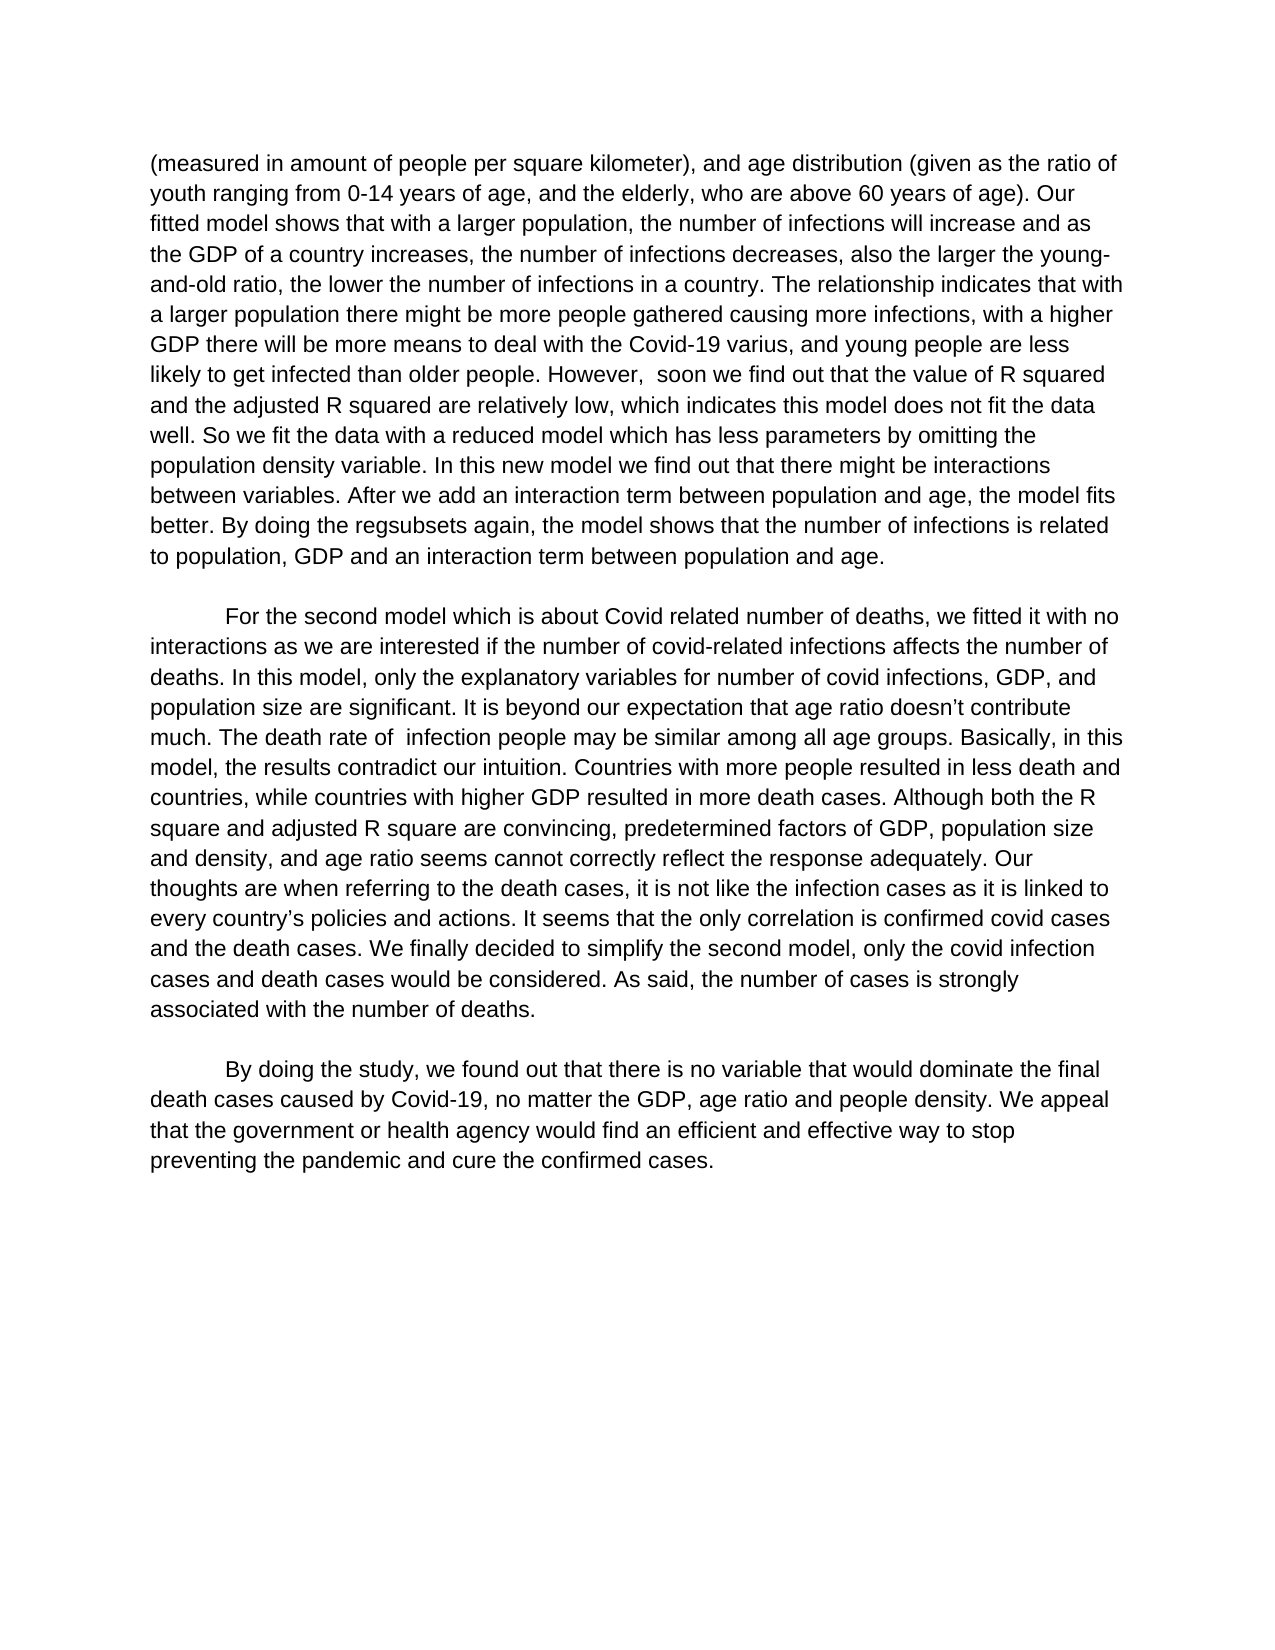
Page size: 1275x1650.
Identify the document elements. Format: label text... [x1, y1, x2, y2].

text For the second model which is about Covid related number of deaths, we fitted it with no interactions as we are interested if the number of covid-related infections affects the number of deaths. In this model, only the explanatory variables for number of covid infections, GDP, and population size are significant. It is beyond our expectation that age ratio doesn’t contribute much. The death rate of infection people may be similar among all age groups. Basically, in this model, the results contradict our intuition. Countries with more people resulted in less death and countries, while countries with higher GDP resulted in more death cases. Although both the R square and adjusted R square are convincing, predetermined factors of GDP, population size and density, and age ratio seems cannot correctly reflect the response adequately. Our thoughts are when referring to the death cases, it is not like the infection cases as it is linked to every country’s policies and actions. It seems that the only correlation is confirmed covid cases and the death cases. We finally decided to simplify the second model, only the covid infection cases and death cases would be considered. As said, the number of cases is strongly associated with the number of deaths. [150, 603, 1125, 1022]
text By doing the study, we found out that there is no variable that would dominate the final death cases caused by Covid-19, no matter the GDP, age ratio and people density. We appeal that the government or health agency would find an efficient and effective way to stop preventing the pandemic and cure the confirmed cases. [150, 1056, 1125, 1173]
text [150, 150, 1125, 569]
